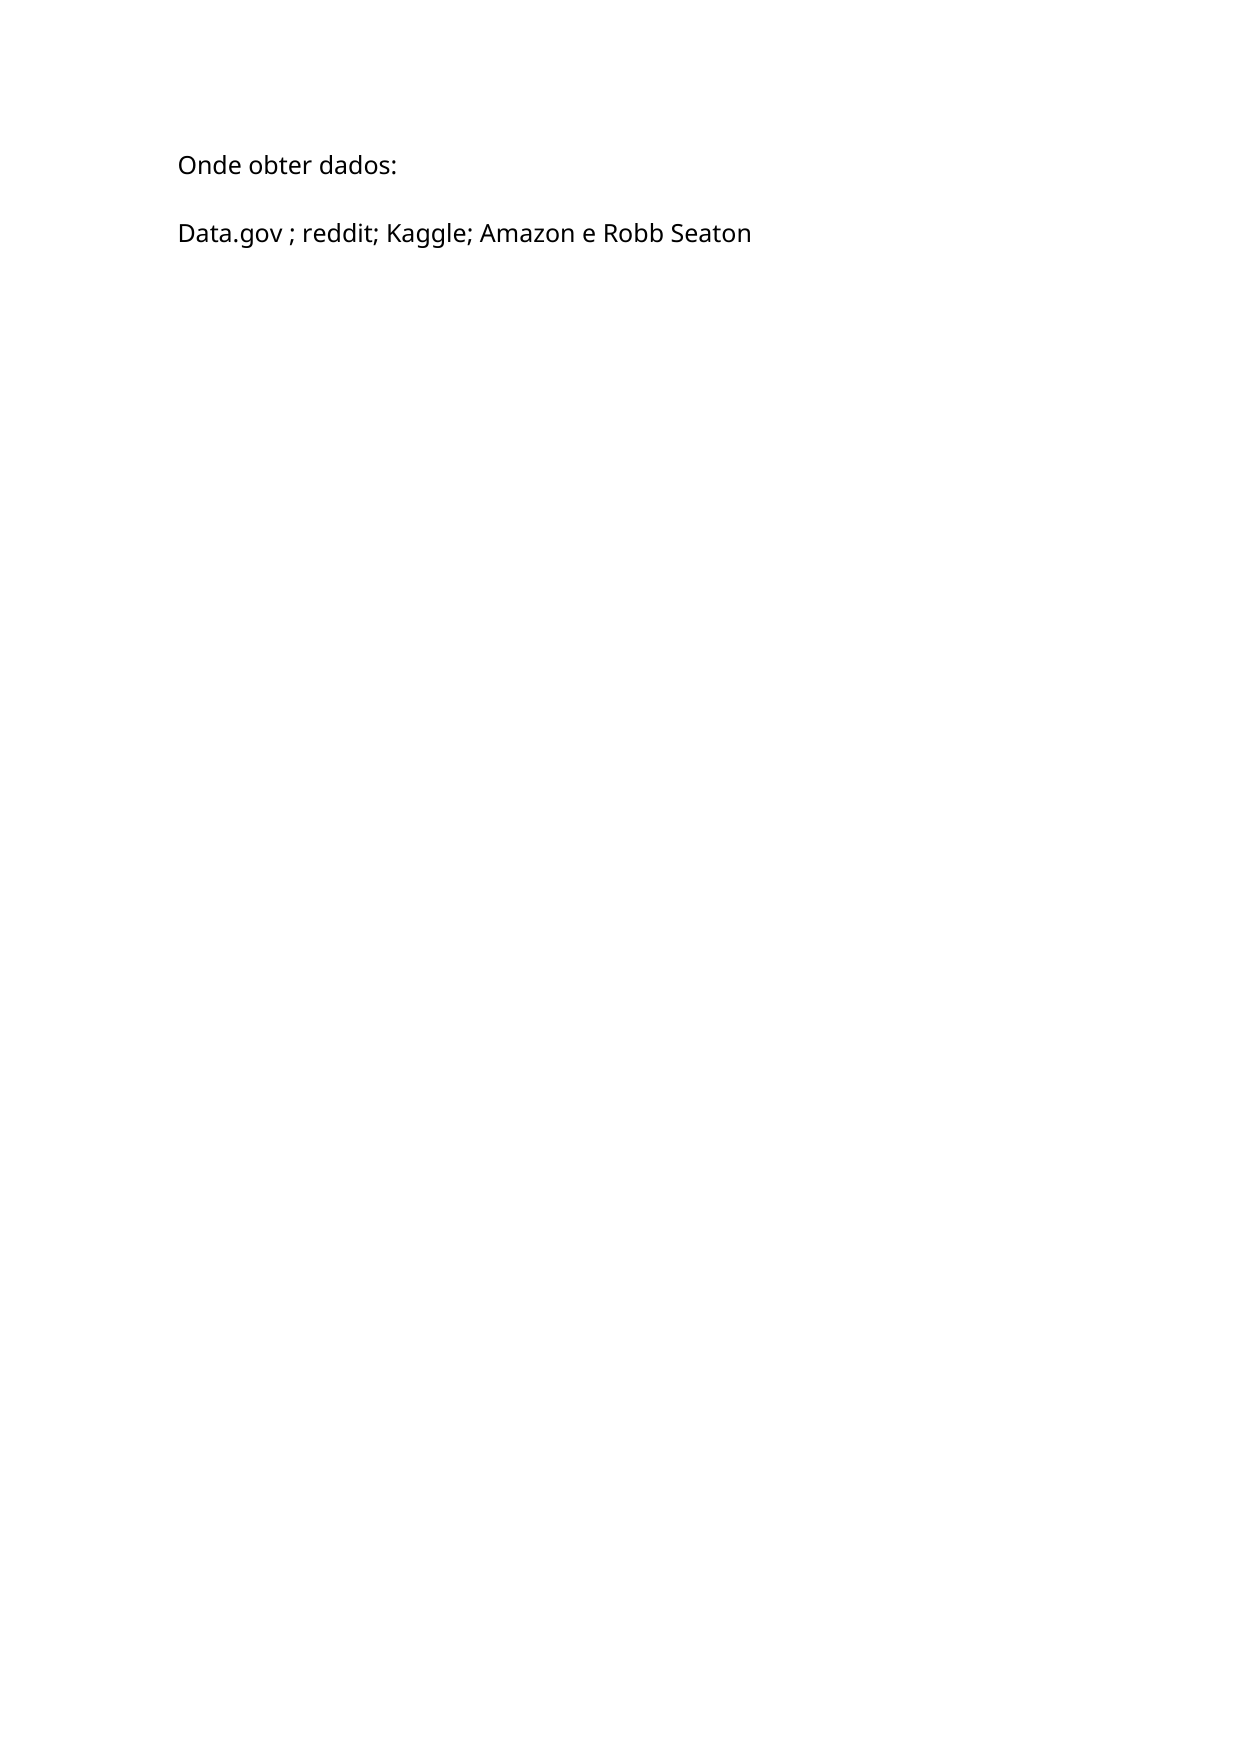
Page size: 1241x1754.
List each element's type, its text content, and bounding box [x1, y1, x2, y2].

text Data.gov ; reddit; Kaggle; Amazon e Robb Seaton [177, 215, 1063, 249]
text Onde obter dados: [177, 148, 1063, 182]
